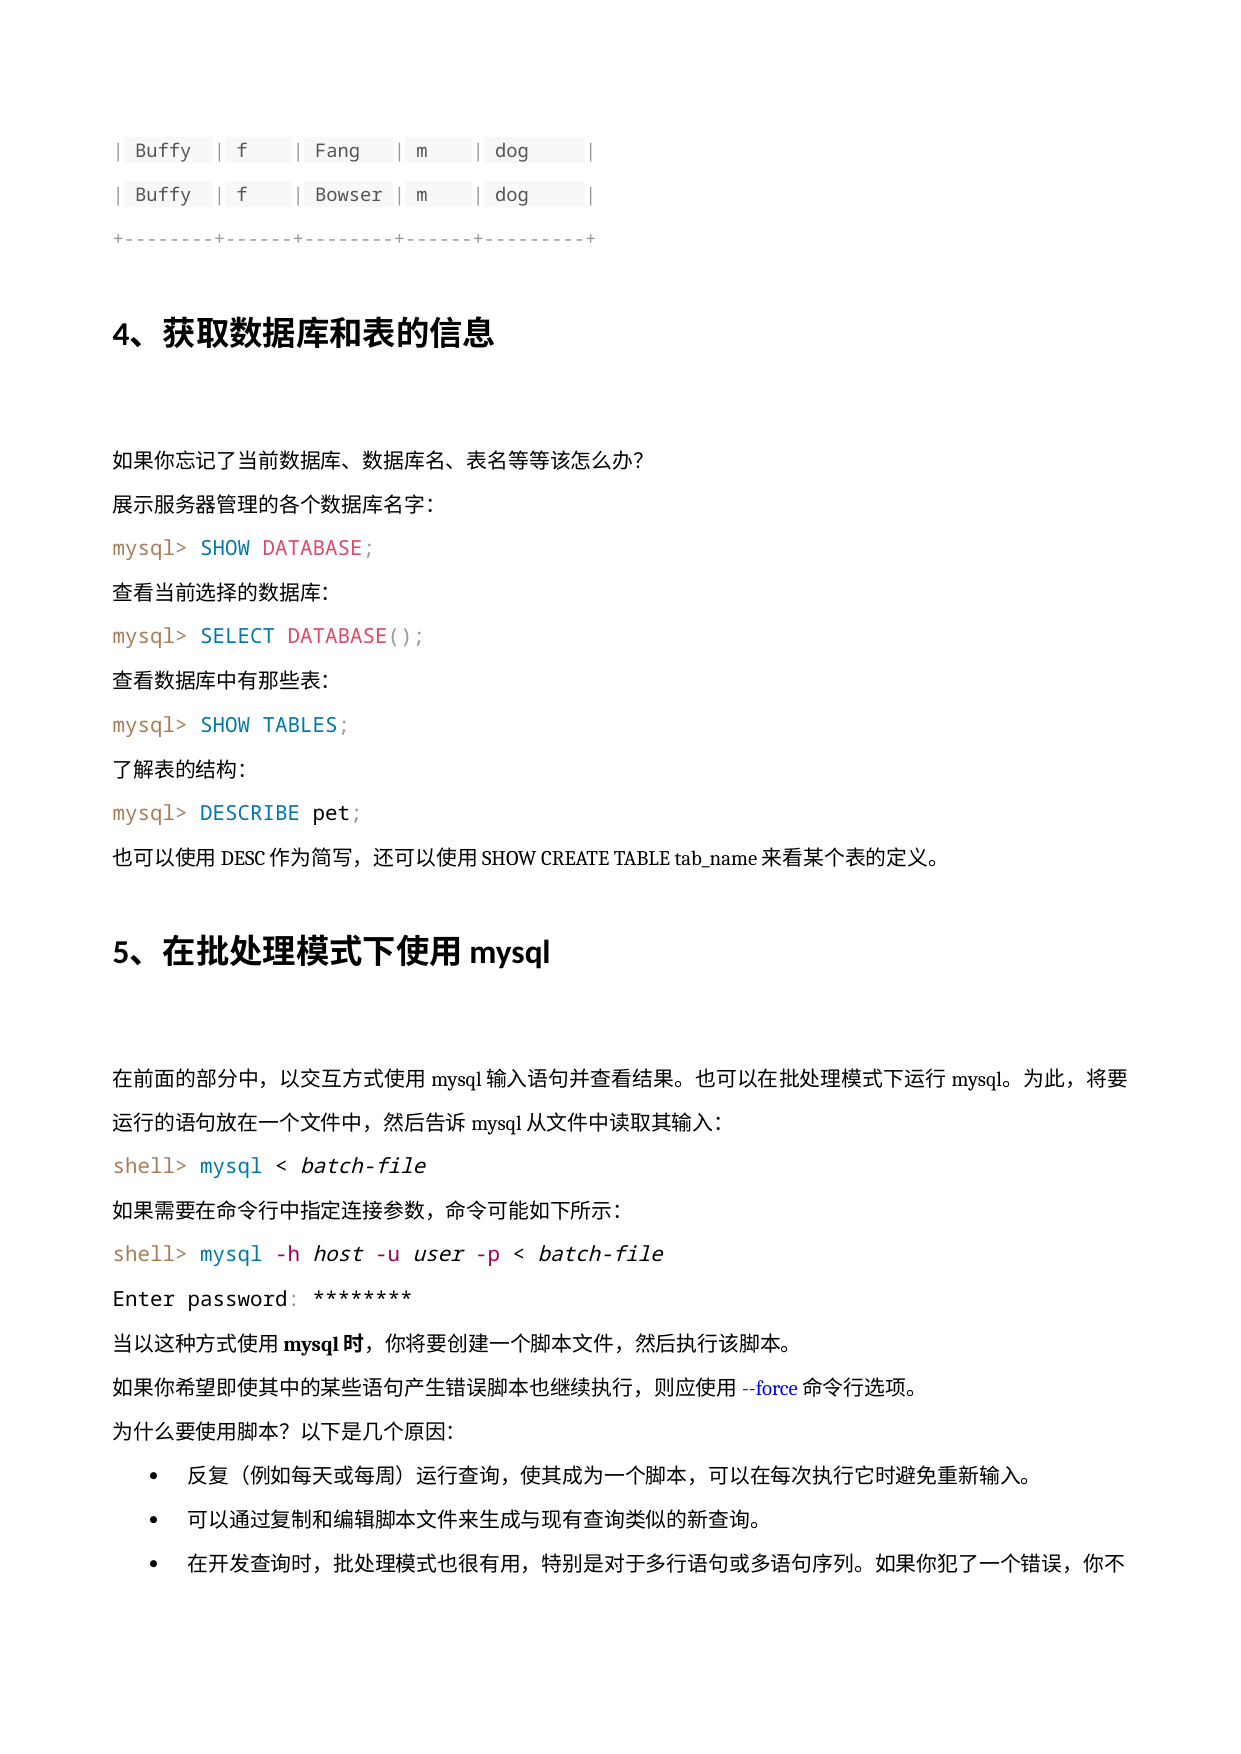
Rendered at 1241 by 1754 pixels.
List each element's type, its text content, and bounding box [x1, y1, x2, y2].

text mysql> SHOW TABLES; [112, 702, 1128, 746]
list 可以通过复制和编辑脚本文件来生成与现有查询类似的新查询。 [150, 1496, 1128, 1540]
text | Buffy | f | Fang | m | dog | [112, 128, 1128, 172]
text 也可以使用DESC作为简写，还可以使用SHOW CREATE TABLE tab_name来看某个表的定义。 [112, 834, 1128, 878]
text shell> mysql < batch-file [112, 1144, 1128, 1188]
subtitle 5、在批处理模式下使用mysql [112, 905, 1128, 993]
text mysql> SHOW DATABASE; [112, 526, 1128, 570]
text | Buffy | f | Bowser | m | dog | [112, 172, 1128, 216]
text Enter password: ******** [112, 1276, 1128, 1320]
text shell> mysql -h host -u user -p < batch-file [112, 1232, 1128, 1276]
text 查看当前选择的数据库： [112, 570, 1128, 614]
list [150, 1540, 1128, 1584]
text mysql> SELECT DATABASE(); [112, 614, 1128, 658]
text 查看数据库中有那些表： [112, 658, 1128, 702]
text 如果你忘记了当前数据库、数据库名、表名等等该怎么办？ [112, 437, 1128, 482]
text 了解表的结构： [112, 746, 1128, 790]
text 展示服务器管理的各个数据库名字： [112, 482, 1128, 526]
text 为什么要使用脚本？以下是几个原因： [112, 1408, 1128, 1452]
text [112, 216, 1128, 260]
text 如果需要在命令行中指定连接参数，命令可能如下所示： [112, 1188, 1128, 1232]
text mysql> DESCRIBE pet; [112, 790, 1128, 834]
list 反复（例如每天或每周）运行查询，使其成为一个脚本，可以在每次执行它时避免重新输入。 [150, 1452, 1128, 1496]
subtitle 4、获取数据库和表的信息 [112, 287, 1128, 375]
text 当以这种方式使用mysql时，你将要创建一个脚本文件，然后执行该脚本。 [112, 1320, 1128, 1364]
text 如果你希望即使其中的某些语句产生错误脚本也继续执行，则应使用 --force命令行选项。 [112, 1364, 1128, 1408]
text 在前面的部分中，以交互方式使用mysql输入语句并查看结果。也可以在批处理模式下运行mysql。为此，将要运行的语句放在一个文件中，然后告诉 mysql从文件中读取其输入： [112, 1056, 1128, 1144]
